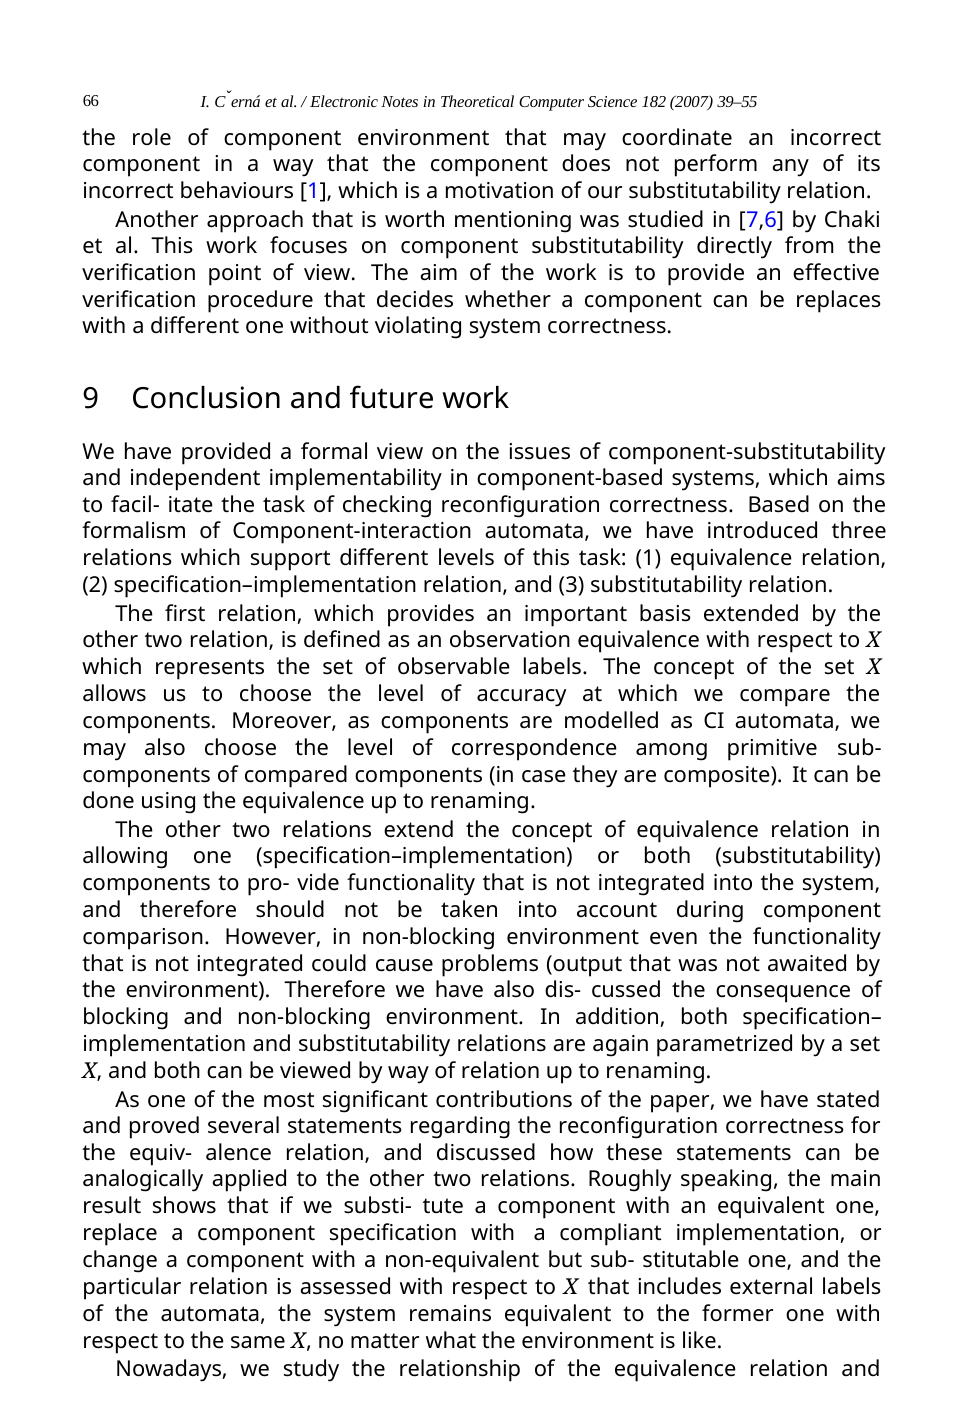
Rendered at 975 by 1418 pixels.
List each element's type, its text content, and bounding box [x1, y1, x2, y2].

text The first relation, which provides an important basis extended by the other two relation, is defined as an observation equivalence with respect to X which represents the set of observable labels. The concept of the set X allows us to choose the level of accuracy at which we compare the components. Moreover, as components are modelled as CI automata, we may also choose the level of correspondence among primitive sub-components of compared components (in case they are composite). It can be done using the equivalence up to renaming. [82, 600, 881, 815]
text As one of the most significant contributions of the paper, we have stated and proved several statements regarding the reconfiguration correctness for the equiv- alence relation, and discussed how these statements can be analogically applied to the other two relations. Roughly speaking, the main result shows that if we substi- tute a component with an equivalent one, replace a component specification with a compliant implementation, or change a component with a non-equivalent but sub- stitutable one, and the particular relation is assessed with respect to X that includes external labels of the automata, the system remains equivalent to the former one with respect to the same X, no matter what the environment is like. [82, 1086, 882, 1354]
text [82, 1356, 881, 1382]
text the role of component environment that may coordinate an incorrect component in a way that the component does not perform any of its incorrect behaviours [1], which is a motivation of our substitutability relation. [82, 124, 882, 204]
text The other two relations extend the concept of equivalence relation in allowing one (specification–implementation) or both (substitutability) components to pro- vide functionality that is not integrated into the system, and therefore should not be taken into account during component comparison. However, in non-blocking environment even the functionality that is not integrated could cause problems (output that was not awaited by the environment). Therefore we have also dis- cussed the consequence of blocking and non-blocking environment. In addition, both specification–implementation and substitutability relations are again parametrized by a set X, and both can be viewed by way of relation up to renaming. [82, 816, 882, 1085]
text We have provided a formal view on the issues of component-substitutability and independent implementability in component-based systems, which aims to facil- itate the task of checking reconfiguration correctness. Based on the formalism of Component-interaction automata, we have introduced three relations which support different levels of this task: (1) equivalence relation, (2) specification–implementation relation, and (3) substitutability relation. [82, 438, 887, 599]
text Another approach that is worth mentioning was studied in [7,6] by Chaki et al. This work focuses on component substitutability directly from the verification point of view. The aim of the work is to provide an effective verification procedure that decides whether a component can be replaces with a different one without violating system correctness. [82, 206, 881, 340]
subtitle 9 Conclusion and future work [82, 378, 919, 417]
